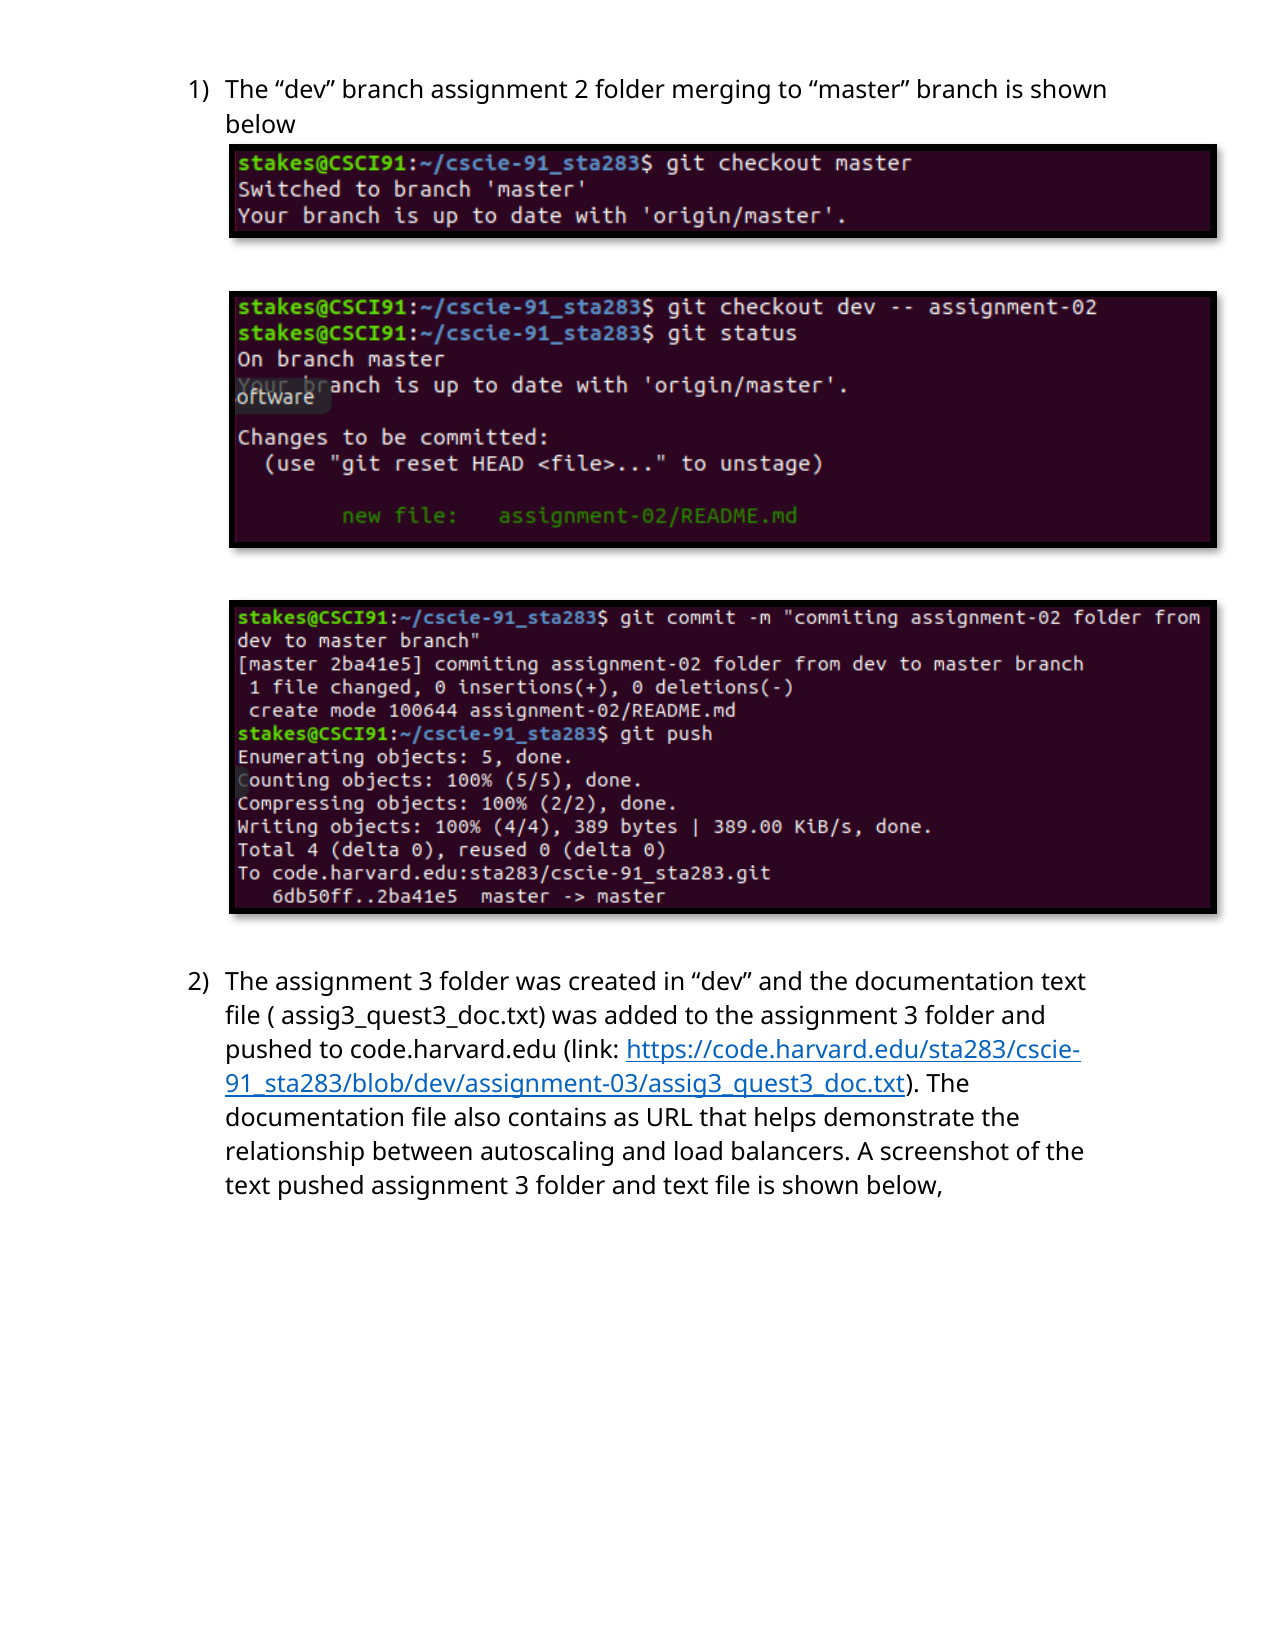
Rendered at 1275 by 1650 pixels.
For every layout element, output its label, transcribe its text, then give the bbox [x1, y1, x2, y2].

list The assignment 3 folder was created in “dev” and the documentation text file ( assig3_quest3_doc.txt) was added to the assignment 3 folder and pushed to code.harvard.edu (link: https://code.harvard.edu/sta283/cscie-91_sta283/blob/dev/assignment-03/assig3_quest3_doc.txt). The documentation file also contains as URL that helps demonstrate the relationship between autoscaling and load balancers. A screenshot of the text pushed assignment 3 folder and text file is shown below, [187, 964, 1125, 1202]
list The “dev” branch assignment 2 folder merging to “master” branch is shown below [187, 72, 1125, 140]
picture [235, 297, 1210, 542]
picture [235, 151, 1210, 231]
picture [235, 607, 1210, 908]
